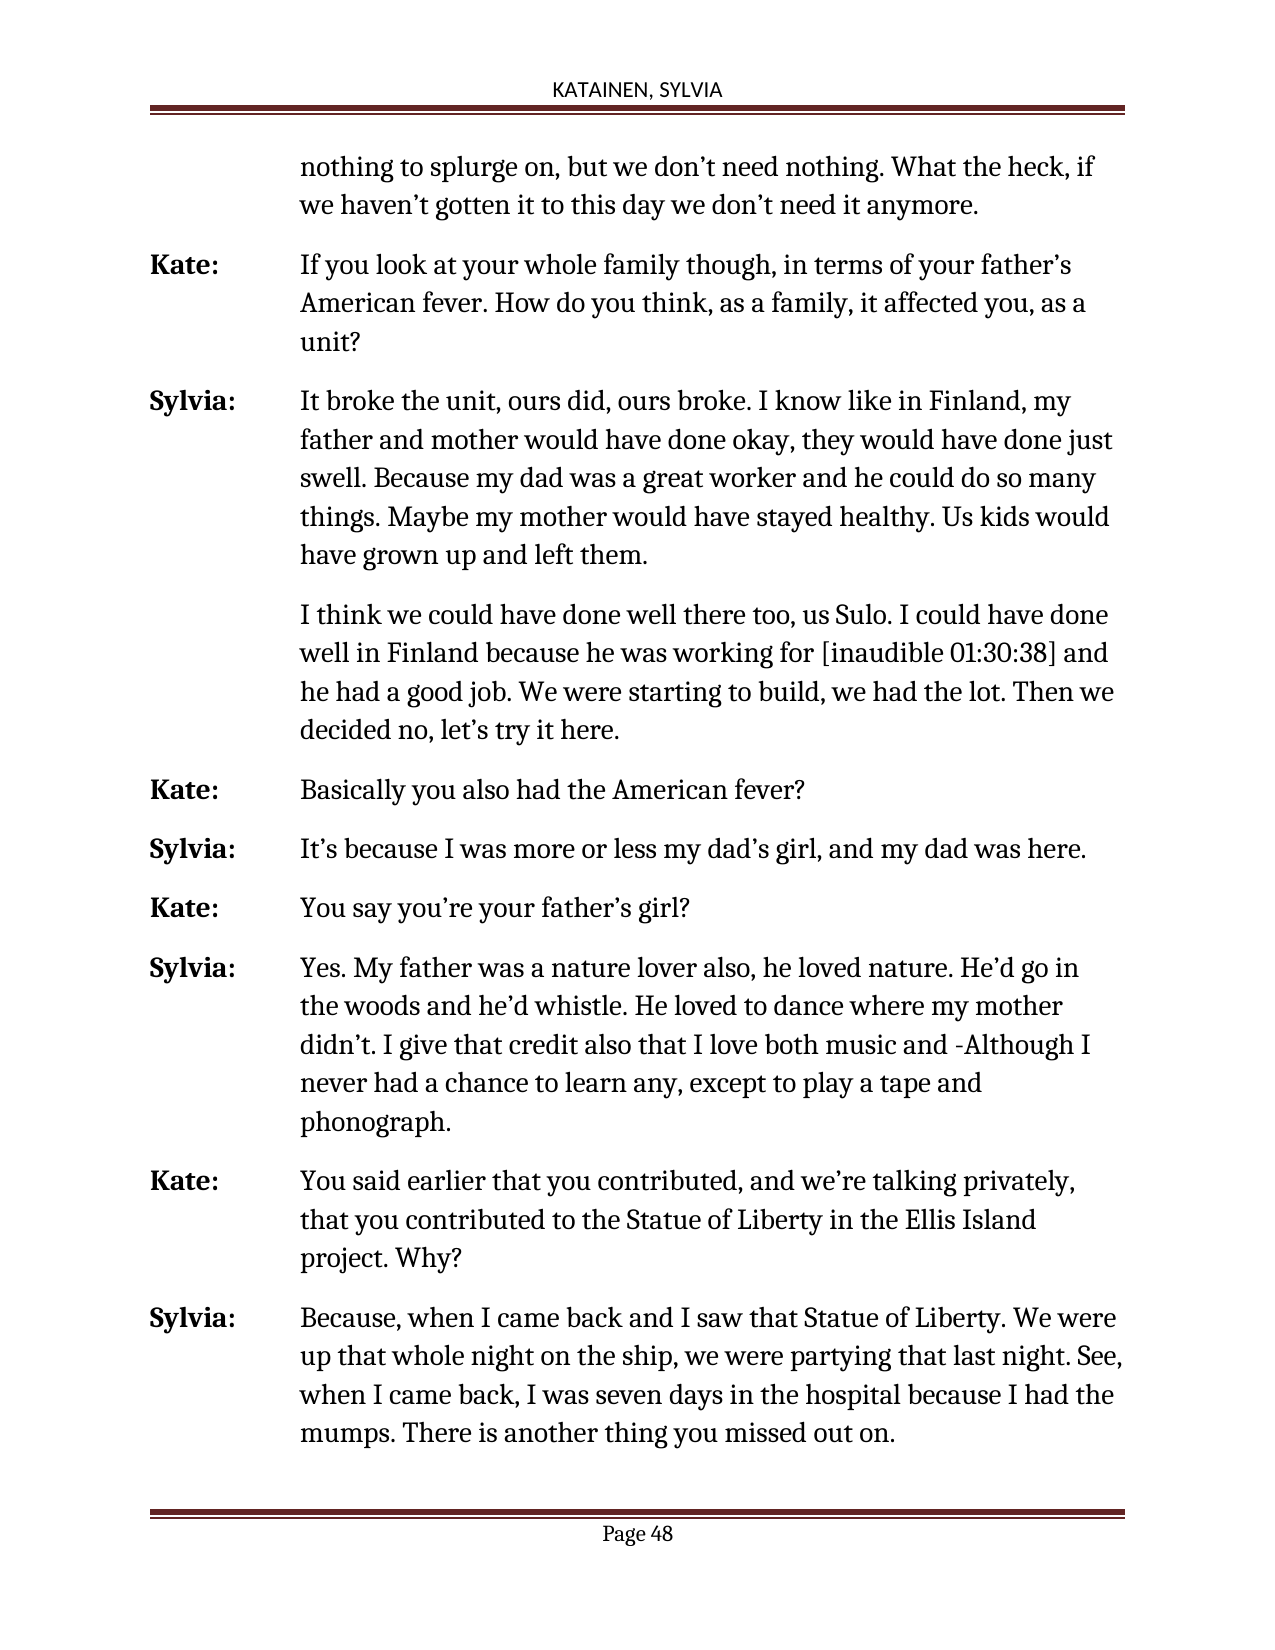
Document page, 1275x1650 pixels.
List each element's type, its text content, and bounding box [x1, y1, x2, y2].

text Sylvia: Yes. My father was a nature lover also, he loved nature. He’d go in the woods and he’d whistle. He loved to dance where my mother didn’t. I give that credit also that I love both music and -Although I never had a chance to learn any, except to play a tape and phonograph. [150, 951, 1125, 1139]
text Kate: You said earlier that you contributed, and we’re talking privately, that you contributed to the Statue of Liberty in the Ellis Island project. Why? [150, 1164, 1125, 1275]
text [150, 150, 1125, 222]
text Sylvia: It broke the unit, ours did, ours broke. I know like in Finland, my father and mother would have done okay, they would have done just swell. Because my dad was a great worker and he could do so many things. Maybe my mother would have stayed healthy. Us kids would have grown up and left them. [150, 384, 1125, 572]
text I think we could have done well there too, us Sulo. I could have done well in Finland because he was working for [inaudible 01:30:38] and he had a good job. We were starting to build, we had the lot. Then we decided no, let’s try it here. [300, 598, 1125, 747]
text Sylvia: It’s because I was more or less my dad’s girl, and my dad was here. [150, 832, 1125, 866]
text Sylvia: Because, when I came back and I saw that Statue of Liberty. We were up that whole night on the ship, we were partying that last night. See, when I came back, I was seven days in the hospital because I had the mumps. There is another thing you missed out on. [150, 1301, 1125, 1450]
text Kate: Basically you also had the American fever? [150, 773, 1125, 806]
text Kate: If you look at your whole family though, in terms of your father’s American fever. How do you think, as a family, it affected you, as a unit? [150, 248, 1125, 358]
text Kate: You say you’re your father’s girl? [150, 892, 1125, 925]
